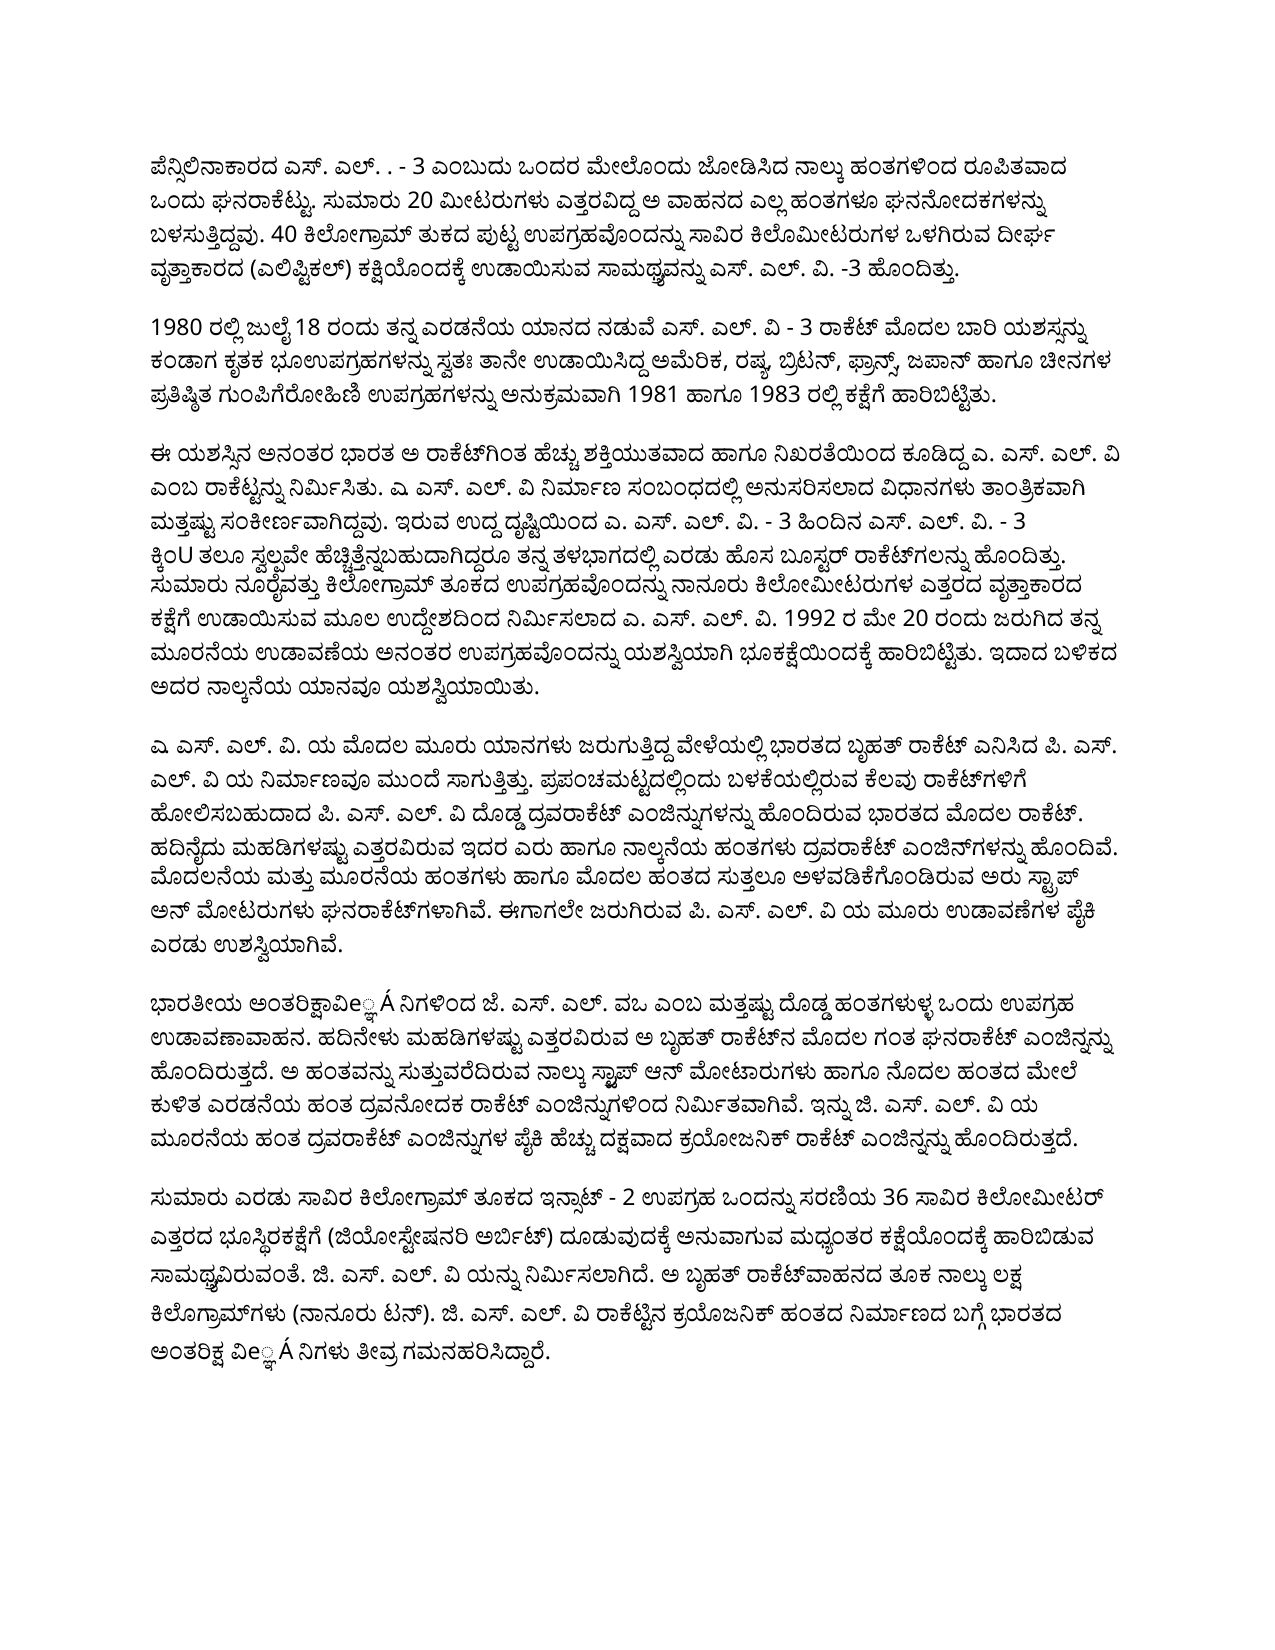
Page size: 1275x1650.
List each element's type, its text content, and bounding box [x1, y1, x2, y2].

text 1980 ರಲ್ಲಿ ಜುಲೈ 18 ರಂದು ತನ್ನ ಎರಡನೆಯ ಯಾನದ ನಡುವೆ ಎಸ್. ಎಲ್. ವಿ - 3 ರಾಕೆಟ್ ಮೊದಲ ಬಾರಿ ಯಶಸ್ಸನ್ನು ಕಂಡಾಗ ಕೃತಕ ಭೂಉಪಗ್ರಹಗಳನ್ನು ಸ್ವತಃ ತಾನೇ ಉಡಾಯಿಸಿದ್ದ ಅಮೆರಿಕ, ರಷ್ಯ, ಬ್ರಿಟನ್, ಫ್ರಾನ್ಸ್, ಜಪಾನ್ ಹಾಗೂ ಚೀನಗಳ ಪ್ರತಿಷ್ಠಿತ ಗುಂಪಿಗೆರೋಹಿಣಿ ಉಪಗ್ರಹಗಳನ್ನು ಅನುಕ್ರಮವಾಗಿ 1981 ಹಾಗೂ 1983 ರಲ್ಲಿ ಕಕ್ಷೆಗೆ ಹಾರಿಬಿಟ್ಟಿತು. [150, 310, 1125, 412]
text ಸುಮಾರು ಎರಡು ಸಾವಿರ ಕಿಲೋಗ್ರಾಮ್ ತೂಕದ ಇನ್ಸಾಟ್ - 2 ಉಪಗ್ರಹ ಒಂದನ್ನು ಸರಣಿಯ 36 ಸಾವಿರ ಕಿಲೋಮೀಟರ್ ಎತ್ತರದ ಭೂಸ್ಥಿರಕಕ್ಷೆಗೆ (ಜಿಯೋಸ್ಟೇಷನರಿ ಅರ್ಬಿಟ್) ದೂಡುವುದಕ್ಕೆ ಅನುವಾಗುವ ಮಧ್ಯಂತರ ಕಕ್ಷೆಯೊಂದಕ್ಕೆ ಹಾರಿಬಿಡುವ ಸಾಮಥ್ರ್ಯವಿರುವಂತೆ. ಜಿ. ಎಸ್. ಎಲ್. ವಿ ಯನ್ನು ನಿರ್ಮಿಸಲಾಗಿದೆ. ಅ ಬೃಹತ್ ರಾಕೆಟ್‍ವಾಹನದ ತೂಕ ನಾಲ್ಕು ಲಕ್ಷ ಕಿಲೊಗ್ರಾಮ್‍ಗಳು (ನಾನೂರು ಟನ್). ಜಿ. ಎಸ್. ಎಲ್. ವಿ ರಾಕೆಟ್ಟಿನ ಕ್ರಯೊಜನಿಕ್ ಹಂತದ ನಿರ್ಮಾಣದ ಬಗ್ಗೆ ಭಾರತದ ಅಂತರಿಕ್ಷ ವಿe್ಞÁನಿಗಳು ತೀವ್ರ ಗಮನಹರಿಸಿದ್ದಾರೆ. [150, 1181, 1125, 1369]
text ಈ ಯಶಸ್ಸಿನ ಅನಂತರ ಭಾರತ ಅ ರಾಕೆಟ್‍ಗಿಂತ ಹೆಚ್ಚು ಶಕ್ತಿಯುತವಾದ ಹಾಗೂ ನಿಖರತೆಯಿಂದ ಕೂಡಿದ್ದ ಎ. ಎಸ್. ಎಲ್. ವಿ ಎಂಬ ರಾಕೆಟ್ಟನ್ನು ನಿರ್ಮಿಸಿತು. ಎ. ಎಸ್. ಎಲ್. ವಿ ನಿರ್ಮಾಣ ಸಂಬಂಧದಲ್ಲಿ ಅನುಸರಿಸಲಾದ ವಿಧಾನಗಳು ತಾಂತ್ರಿಕವಾಗಿ ಮತ್ತಷ್ಟು ಸಂಕೀರ್ಣವಾಗಿದ್ದವು. ಇರುವ ಉದ್ದ ದೃಷ್ಟಿಯಿಂದ ಎ. ಎಸ್. ಎಲ್. ವಿ. - 3 ಹಿಂದಿನ ಎಸ್. ಎಲ್. ವಿ. - 3 ಕ್ಕಿಂUತಲೂ ಸ್ವಲ್ಪವೇ ಹೆಚ್ಚಿತ್ತೆನ್ನಬಹುದಾಗಿದ್ದರೂ ತನ್ನ ತಳಭಾಗದಲ್ಲಿ ಎರಡು ಹೊಸ ಬೂಸ್ಟರ್ ರಾಕೆಟ್‍ಗಲನ್ನು ಹೊಂದಿತ್ತು. ಸುಮಾರು ನೂರೈವತ್ತು ಕಿಲೋಗ್ರಾಮ್ ತೂಕದ ಉಪಗ್ರಹವೊಂದನ್ನು ನಾನೂರು ಕಿಲೋಮೀಟರುಗಳ ಎತ್ತರದ ವೃತ್ತಾಕಾರದ ಕಕ್ಷೆಗೆ ಉಡಾಯಿಸುವ ಮೂಲ ಉದ್ದೇಶದಿಂದ ನಿರ್ಮಿಸಲಾದ ಎ. ಎಸ್. ಎಲ್. ವಿ. 1992 ರ ಮೇ 20 ರಂದು ಜರುಗಿದ ತನ್ನ ಮೂರನೆಯ ಉಡಾವಣೆಯ ಅನಂತರ ಉಪಗ್ರಹವೊಂದನ್ನು ಯಶಸ್ವಿಯಾಗಿ ಭೂಕಕ್ಷೆಯಿಂದಕ್ಕೆ ಹಾರಿಬಿಟ್ಟಿತು. ಇದಾದ ಬಳಿಕದ ಅದರ ನಾಲ್ಕನೆಯ ಯಾನವೂ ಯಶಸ್ವಿಯಾಯಿತು. [150, 437, 1125, 704]
text ಪೆನ್ಸಿಲಿನಾಕಾರದ ಎಸ್. ಎಲ್. . - 3 ಎಂಬುದು ಒಂದರ ಮೇಲೊಂದು ಜೋಡಿಸಿದ ನಾಲ್ಕು ಹಂತಗಳಿಂದ ರೂಪಿತವಾದ ಒಂದು ಘನರಾಕೆಟ್ಟು. ಸುಮಾರು 20 ಮೀಟರುಗಳು ಎತ್ತರವಿದ್ದ ಅ ವಾಹನದ ಎಲ್ಲ ಹಂತಗಳೂ ಘನನೋದಕಗಳನ್ನು ಬಳಸುತ್ತಿದ್ದವು. 40 ಕಿಲೋಗ್ರಾಮ್ ತುಕದ ಪುಟ್ಟ ಉಪಗ್ರಹವೊಂದನ್ನು ಸಾವಿರ ಕಿಲೊಮೀಟರುಗಳ ಒಳಗಿರುವ ದೀರ್ಘ ವೃತ್ತಾಕಾರದ (ಎಲಿಪ್ಟಿಕಲ್) ಕಕ್ಷಿಯೊಂದಕ್ಕೆ ಉಡಾಯಿಸುವ ಸಾಮಥ್ರ್ಯವನ್ನು ಎಸ್. ಎಲ್. ವಿ. -3 ಹೊಂದಿತ್ತು. [150, 150, 1125, 285]
text ಎ. ಎಸ್. ಎಲ್. ವಿ. ಯ ಮೊದಲ ಮೂರು ಯಾನಗಳು ಜರುಗುತ್ತಿದ್ದ ವೇಳೆಯಲ್ಲಿ ಭಾರತದ ಬೃಹತ್ ರಾಕೆಟ್ ಎನಿಸಿದ ಪಿ. ಎಸ್. ಎಲ್. ವಿ ಯ ನಿರ್ಮಾಣವೂ ಮುಂದೆ ಸಾಗುತ್ತಿತ್ತು. ಪ್ರಪಂಚಮಟ್ಟದಲ್ಲಿಂದು ಬಳಕೆಯಲ್ಲಿರುವ ಕೆಲವು ರಾಕೆಟ್‍ಗಳಿಗೆ ಹೋಲಿಸಬಹುದಾದ ಪಿ. ಎಸ್. ಎಲ್. ವಿ ದೊಡ್ಡ ದ್ರವರಾಕೆಟ್ ಎಂಜಿನ್ನುಗಳನ್ನು ಹೊಂದಿರುವ ಭಾರತದ ಮೊದಲ ರಾಕೆಟ್. ಹದಿನೈದು ಮಹಡಿಗಳಷ್ಟು ಎತ್ತರವಿರುವ ಇದರ ಎರು ಹಾಗೂ ನಾಲ್ಕನೆಯ ಹಂತಗಳು ದ್ರವರಾಕೆಟ್ ಎಂಜಿನ್‍ಗಳನ್ನು ಹೊಂದಿವೆ. ಮೊದಲನೆಯ ಮತ್ತು ಮೂರನೆಯ ಹಂತಗಳು ಹಾಗೂ ಮೊದಲ ಹಂತದ ಸುತ್ತಲೂ ಅಳವಡಿಕೆಗೊಂಡಿರುವ ಅರು ಸ್ಟ್ರಾಪ್ ಅನ್ ಮೋಟರುಗಳು ಘನರಾಕೆಟ್‍ಗಳಾಗಿವೆ. ಈಗಾಗಲೇ ಜರುಗಿರುವ ಪಿ. ಎಸ್. ಎಲ್. ವಿ ಯ ಮೂರು ಉಡಾವಣೆಗಳ ಪೈಕಿ ಎರಡು ಉಶಸ್ವಿಯಾಗಿವೆ. [150, 729, 1125, 962]
text ಭಾರತೀಯ ಅಂತರಿಕ್ಷಾವಿe್ಞÁನಿಗಳಿಂದ ಜೆ. ಎಸ್. ಎಲ್. ವಒ ಎಂಬ ಮತ್ತಷ್ಟು ದೊಡ್ಡ ಹಂತಗಳುಳ್ಳ ಒಂದು ಉಪಗ್ರಹ ಉಡಾವಣಾವಾಹನ. ಹದಿನೇಳು ಮಹಡಿಗಳಷ್ಟು ಎತ್ತರವಿರುವ ಅ ಬೃಹತ್ ರಾಕೆಟ್‍ನ ಮೊದಲ ಗಂತ ಘನರಾಕೆಟ್ ಎಂಜಿನ್ನನ್ನು ಹೊಂದಿರುತ್ತದೆ. ಅ ಹಂತವನ್ನು ಸುತ್ತುವರೆದಿರುವ ನಾಲ್ಕು ಸ್ರ್ಟಾಪ್ ಆನ್ ಮೋಟಾರುಗಳು ಹಾಗೂ ನೊದಲ ಹಂತದ ಮೇಲೆ ಕುಳಿತ ಎರಡನೆಯ ಹಂತ ದ್ರವನೋದಕ ರಾಕೆಟ್ ಎಂಜಿನ್ನುಗಳಿಂದ ನಿರ್ಮಿತವಾಗಿವೆ. ಇನ್ನು ಜಿ. ಎಸ್. ಎಲ್. ವಿ ಯ ಮೂರನೆಯ ಹಂತ ದ್ರವರಾಕೆಟ್ ಎಂಜಿನ್ನುಗಳ ಪೈಕಿ ಹೆಚ್ಚು ದಕ್ಷವಾದ ಕ್ರಯೋಜನಿಕ್ ರಾಕೆಟ್ ಎಂಜಿನ್ನನ್ನು ಹೊಂದಿರುತ್ತದೆ. [150, 987, 1125, 1156]
